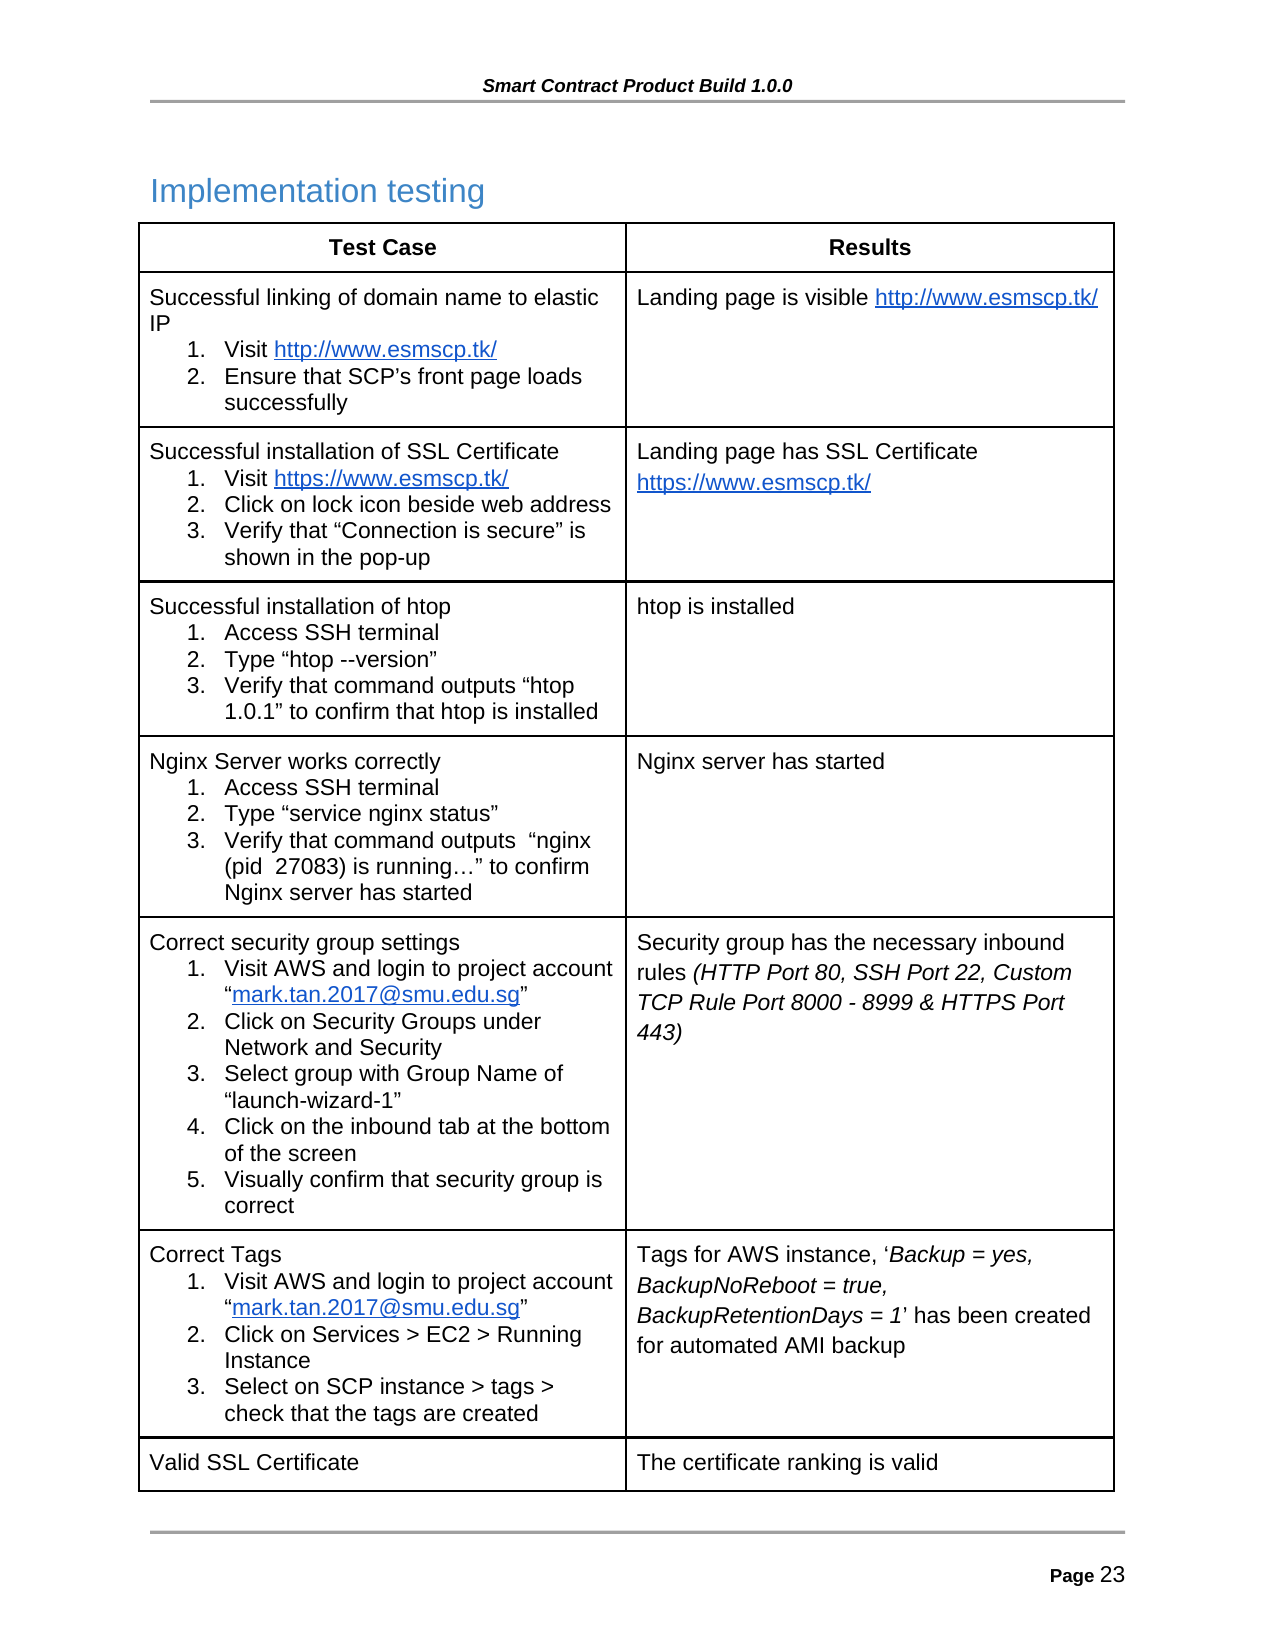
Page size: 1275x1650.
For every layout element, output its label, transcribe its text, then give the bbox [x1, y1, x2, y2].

table_cell Security group has the necessary inbound rules (HTTP Port 80, SSH Port 22, Custom TCP Rule Port 8000 - 8999 & HTTPS Port 443) [627, 918, 1113, 1229]
table_cell Successful installation of SSL Certificate Visit https://www.esmscp.tk/ Click on lock icon beside web address Verify that “Connection is secure” is shown in the pop-up [140, 428, 625, 580]
table_cell Landing page has SSL Certificate https://www.esmscp.tk/ [627, 428, 1113, 580]
table_cell Successful installation of htop Access SSH terminal Type “htop --version” Verify that command outputs “htop 1.0.1” to confirm that htop is installed [140, 583, 625, 735]
table_cell Successful linking of domain name to elastic IP Visit http://www.esmscp.tk/ Ensure that SCP’s front page loads successfully [140, 273, 625, 426]
table_cell Nginx Server works correctly Access SSH terminal Type “service nginx status” Verify that command outputs “nginx (pid 27083) is running…” to confirm Nginx server has started [140, 737, 625, 916]
table_cell Landing page is visible http://www.esmscp.tk/ [627, 273, 1113, 426]
table_cell Nginx server has started [627, 737, 1113, 916]
table_cell Correct Tags Visit AWS and login to project account “mark.tan.2017@smu.edu.sg” Click on Services > EC2 > Running Instance Select on SCP instance > tags > check that the tags are created [140, 1231, 625, 1436]
table_cell Tags for AWS instance, ‘Backup = yes, BackupNoReboot = true, BackupRetentionDays = 1’ has been created for automated AMI backup [627, 1231, 1113, 1436]
table_header Results [627, 224, 1113, 271]
subtitle Implementation testing [150, 171, 1125, 209]
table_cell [627, 1439, 1113, 1489]
table_cell Correct security group settings Visit AWS and login to project account “mark.tan.2017@smu.edu.sg” Click on Security Groups under Network and Security Select group with Group Name of “launch-wizard-1” Click on the inbound tab at the bottom of the screen Visually confirm that security group is correct [140, 918, 625, 1229]
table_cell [140, 1439, 625, 1489]
table_cell htop is installed [627, 583, 1113, 735]
table_header Test Case [140, 224, 625, 271]
